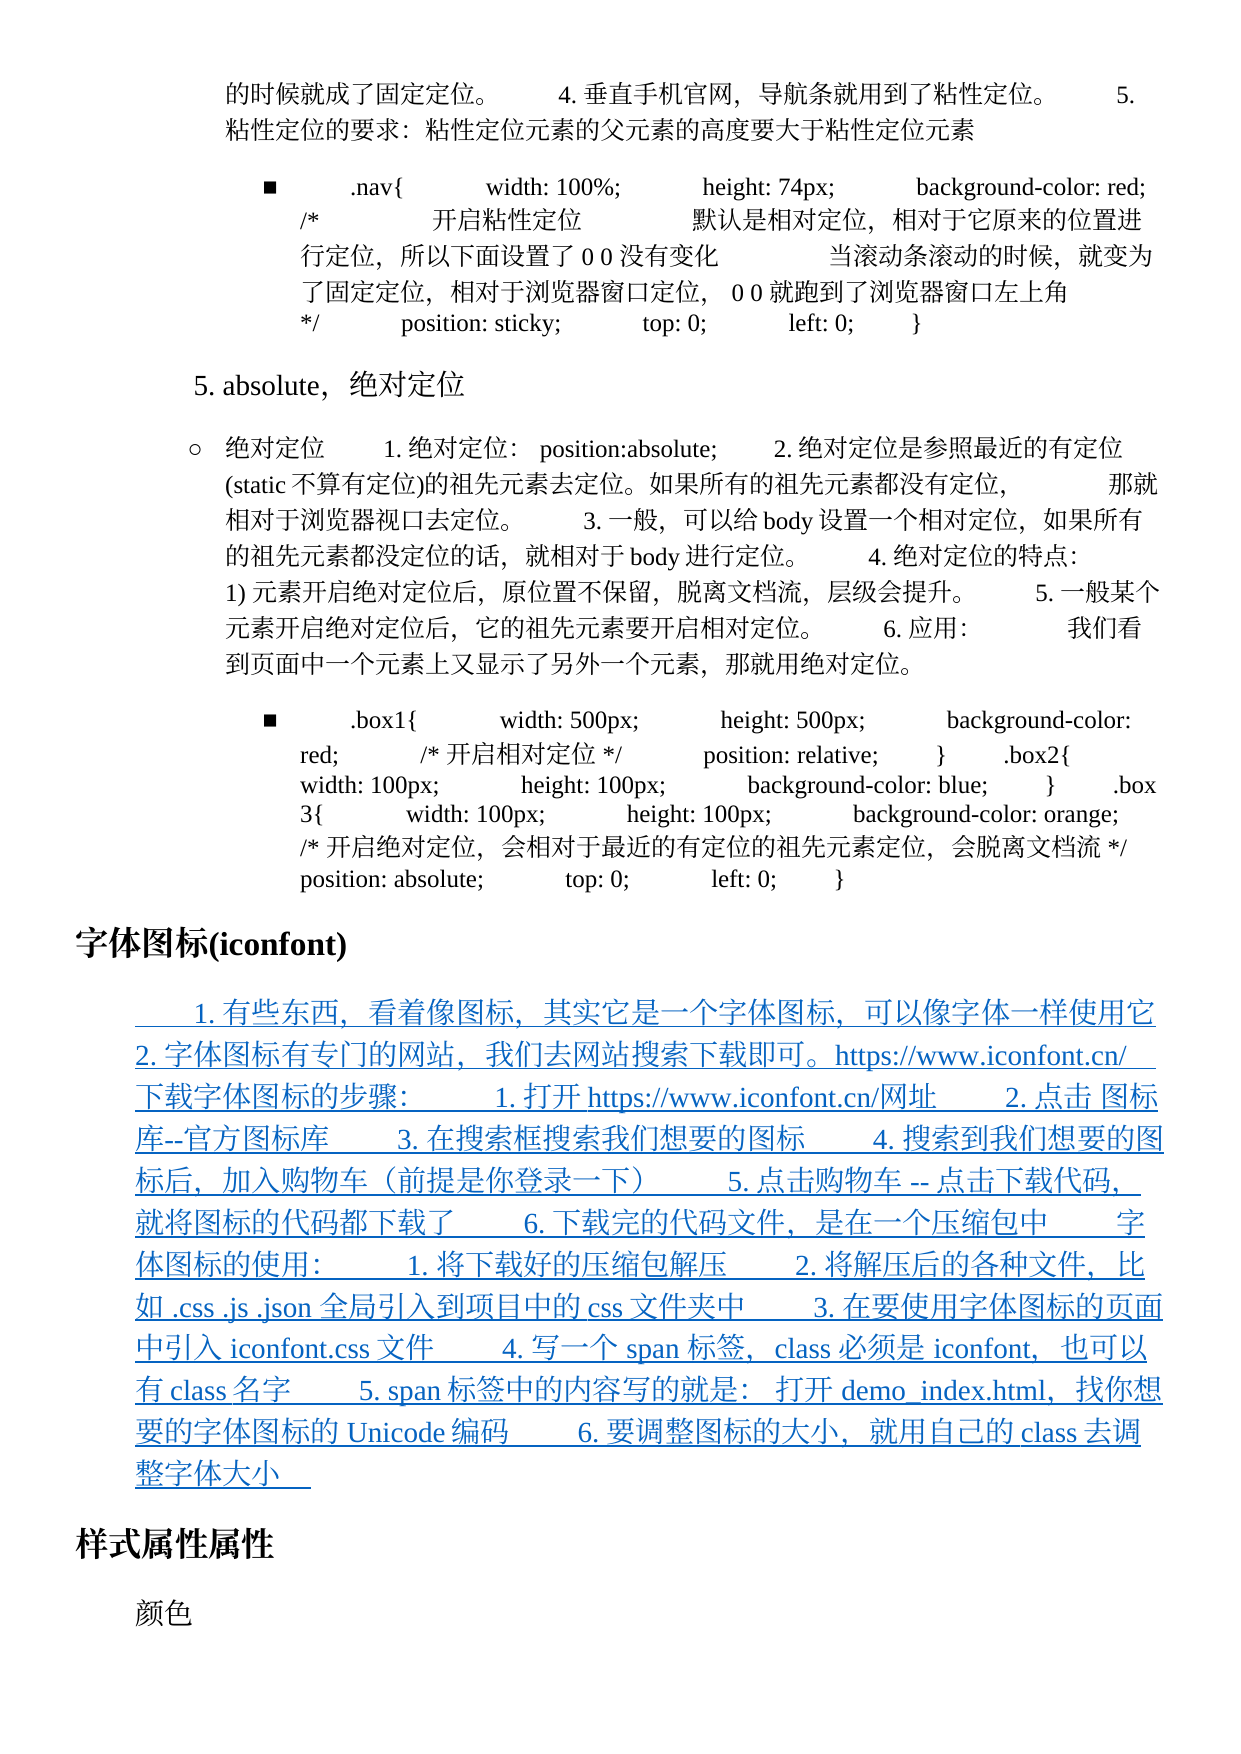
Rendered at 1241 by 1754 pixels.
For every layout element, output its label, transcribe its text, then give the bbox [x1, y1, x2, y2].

text 5. absolute，绝对定位 [135, 362, 1165, 404]
list 绝对定位 1. 绝对定位： position:absolute; 2. 绝对定位是参照最近的有定位(static不算有定位)的祖先元素去定位。如果所有的祖先元素都没有定位， 那就相对于浏览器视口去定位。 3. 一般，可以给body设置一个相对定位，如果所有的祖先元素都没定位的话，就相对于body进行定位。 4. 绝对定位的特点： 1) 元素开启绝对定位后，原位置不保留，脱离文档流，层级会提升。 5. 一般某个元素开启绝对定位后，它的祖先元素要开启相对定位。 6. 应用： 我们看到页面中一个元素上又显示了另外一个元素，那就用绝对定位。 [187, 429, 1165, 681]
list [187, 75, 1165, 147]
list .box1{ width: 500px; height: 500px; background-color: red; /* 开启相对定位 */ position: relative; } .box2{ width: 100px; height: 100px; background-color: blue; } .box3{ width: 100px; height: 100px; background-color: orange; /* 开启绝对定位，会相对于最近的有定位的祖先元素定位，会脱离文档流 */ position: absolute; top: 0; left: 0; } [262, 706, 1165, 892]
list .nav{ width: 100%; height: 74px; background-color: red; /* 开启粘性定位 默认是相对定位，相对于它原来的位置进行定位，所以下面设置了 0 0 没有变化 当滚动条滚动的时候，就变为了固定定位，相对于浏览器窗口定位， 0 0 就跑到了浏览器窗口左上角 */ position: sticky; top: 0; left: 0; } [262, 172, 1165, 337]
text 样式属性属性 [75, 1518, 1165, 1566]
text 颜色 [135, 1591, 1165, 1633]
text 1. 有些东西，看着像图标，其实它是一个字体图标，可以像字体一样使用它 2. 字体图标有专门的网站，我们去网站搜索下载即可。https://www.iconfont.cn/ 下载字体图标的步骤： 1. 打开https://www.iconfont.cn/网址 2. 点击 图标库--官方图标库 3. 在搜索框搜索我们想要的图标 4. 搜索到我们想要的图标后，加入购物车（前提是你登录一下） 5. 点击购物车 -- 点击下载代码，就将图标的代码都下载了 6. 下载完的代码文件，是在一个压缩包中 字体图标的使用： 1. 将下载好的压缩包解压 2. 将解压后的各种文件，比如 .css .js .json 全局引入到项目中的css文件夹中 3. 在要使用字体图标的页面中引入 iconfont.css文件 4. 写一个 span 标签，class 必须是 iconfont，也可以有class名字 5. span标签中的内容写的就是： 打开 demo_index.html，找你想要的字体图标的 Unicode编码 6. 要调整图标的大小，就用自己的class去调整字体大小 [135, 990, 1165, 1493]
text 字体图标(iconfont) [75, 917, 1165, 965]
